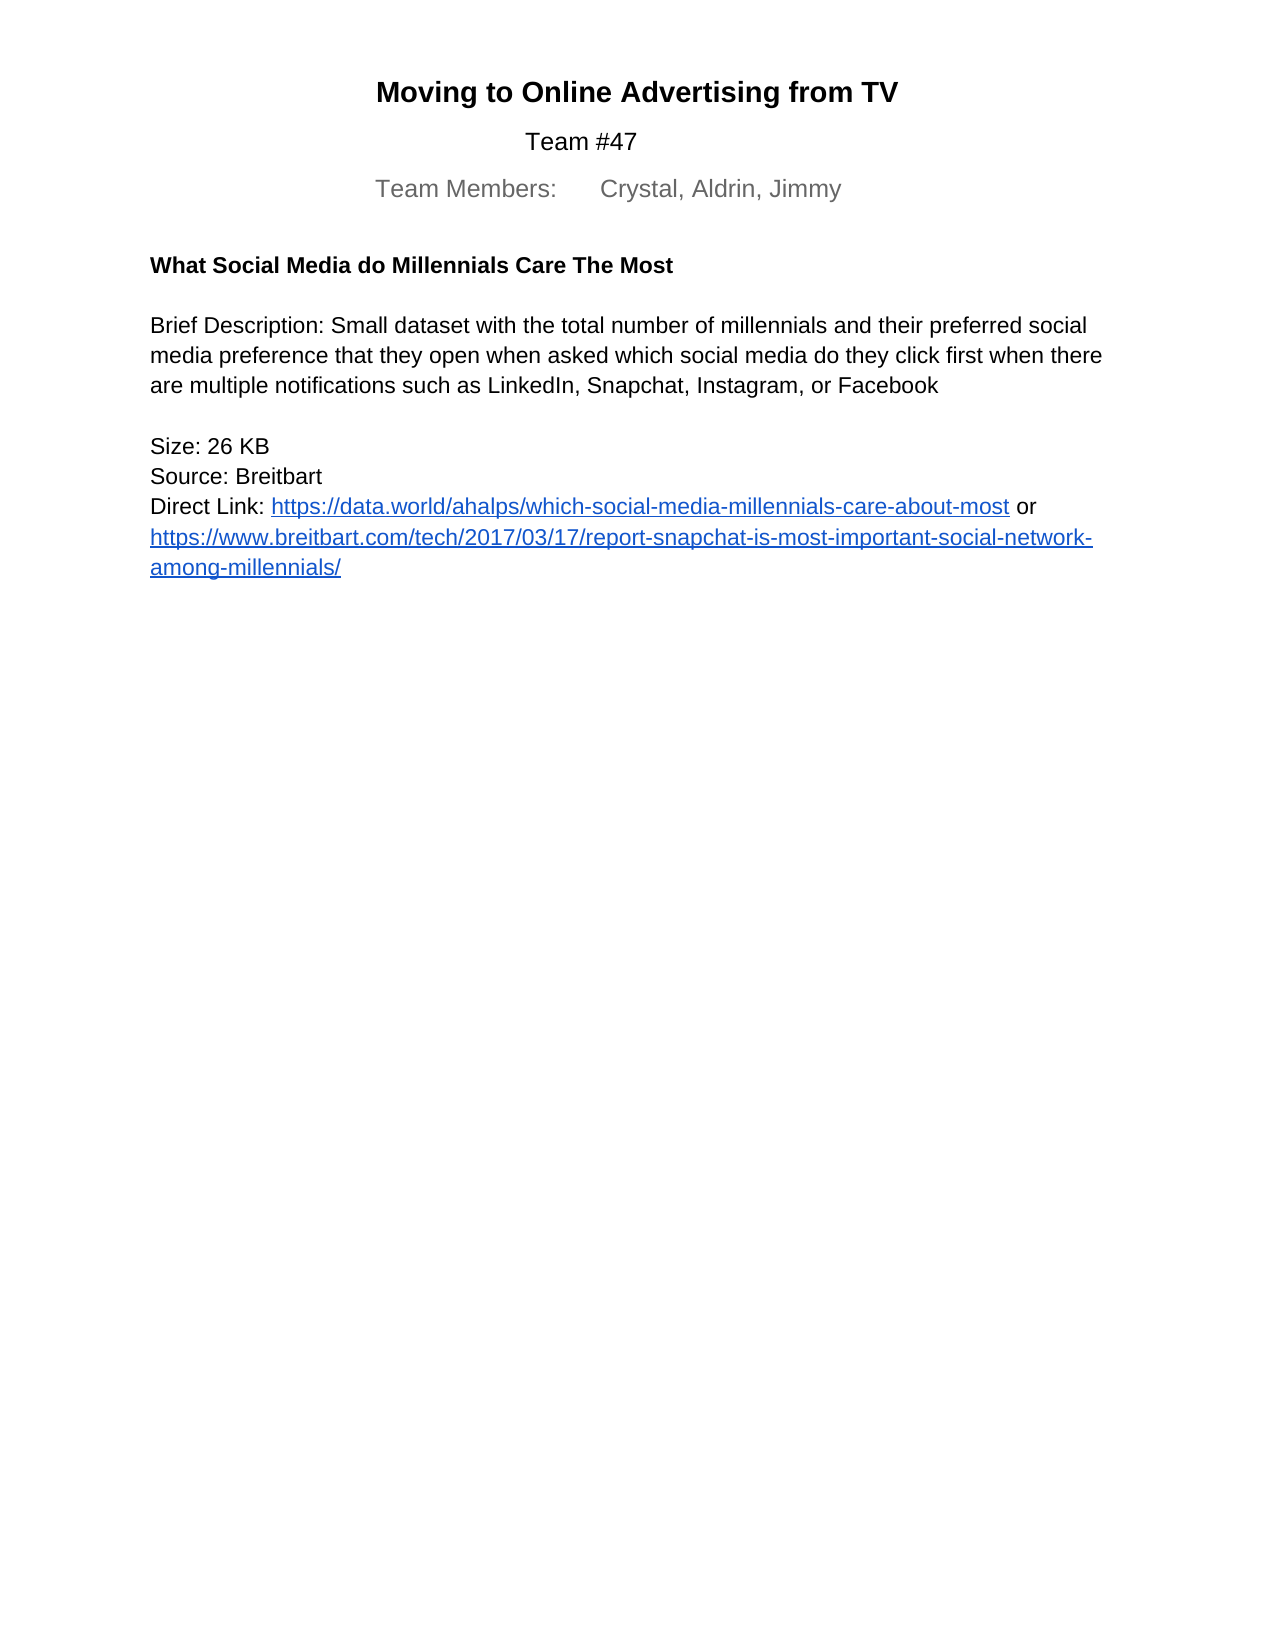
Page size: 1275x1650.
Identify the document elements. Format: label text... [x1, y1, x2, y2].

text Brief Description: Small dataset with the total number of millennials and their preferred social media preference that they open when asked which social media do they click first when there are multiple notifications such as LinkedIn, Snapchat, Instagram, or Facebook [150, 312, 1125, 399]
text Size: 26 KB [150, 433, 1125, 459]
text Source: Breitbart [150, 463, 1125, 489]
text Direct Link: https://data.world/ahalps/which-social-media-millennials-care-about-most or https://www.breitbart.com/tech/2017/03/17/report-snapchat-is-most-important-social-network-among-millennials/ [150, 493, 1125, 580]
text What Social Media do Millennials Care The Most [150, 252, 1125, 278]
